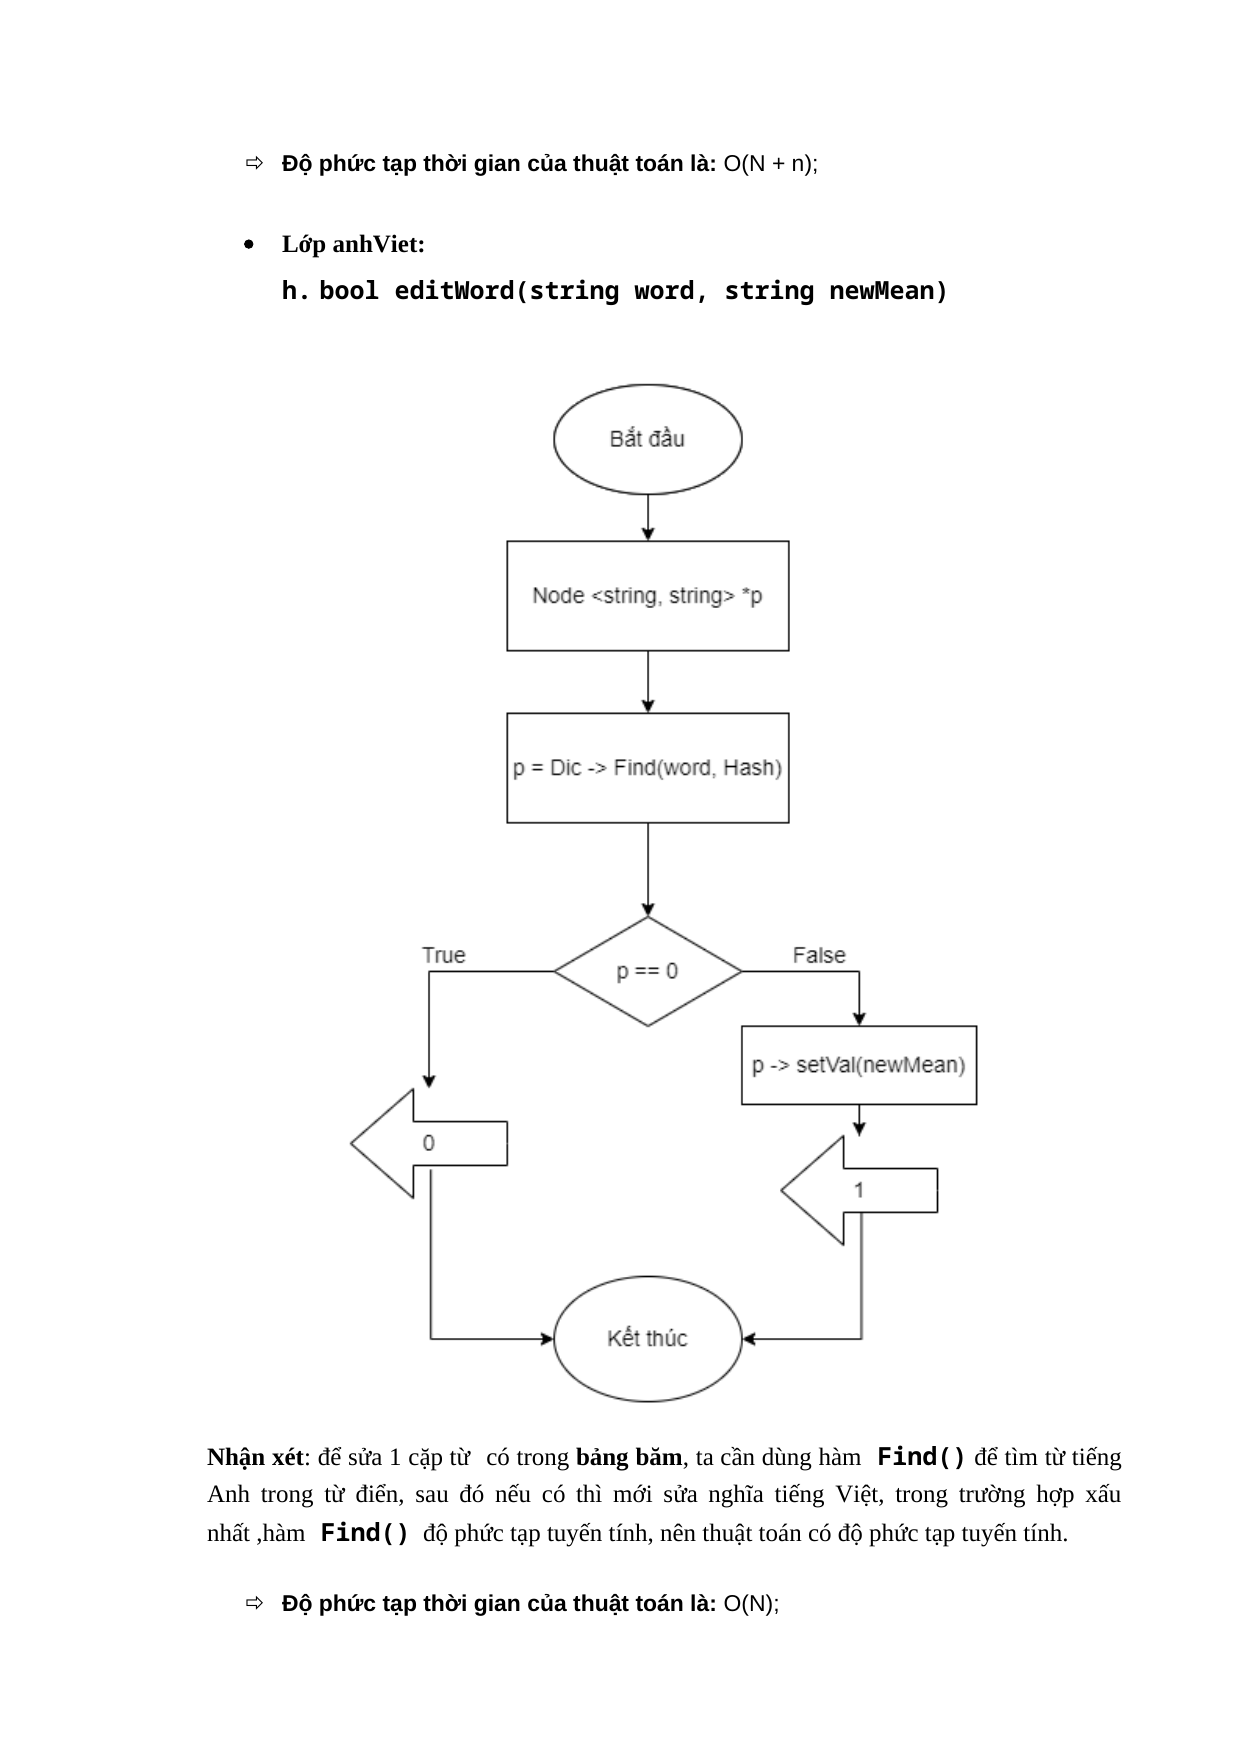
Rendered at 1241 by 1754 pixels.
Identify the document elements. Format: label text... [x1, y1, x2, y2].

list Độ phức tạp thời gian của thuật toán là: O(N); [244, 1590, 1122, 1616]
picture [319, 353, 1008, 1434]
list Độ phức tạp thời gian của thuật toán là: O(N + n); [244, 150, 1122, 176]
subtitle bool editWord(string word, string newMean) [282, 273, 1122, 307]
list Lớp anhViet: [244, 229, 1122, 258]
text Nhận xét: để sửa 1 cặp từ có trong bảng băm, ta cần dùng hàm Find() để tìm từ tiếng Anh trong từ điển, sau đó nếu có thì mới sửa nghĩa tiếng Việt, trong trường hợp xấu nhất ,hàm Find() độ phức tạp tuyến tính, nên thuật toán có độ phức tạp tuyến tính. [207, 1439, 1122, 1548]
